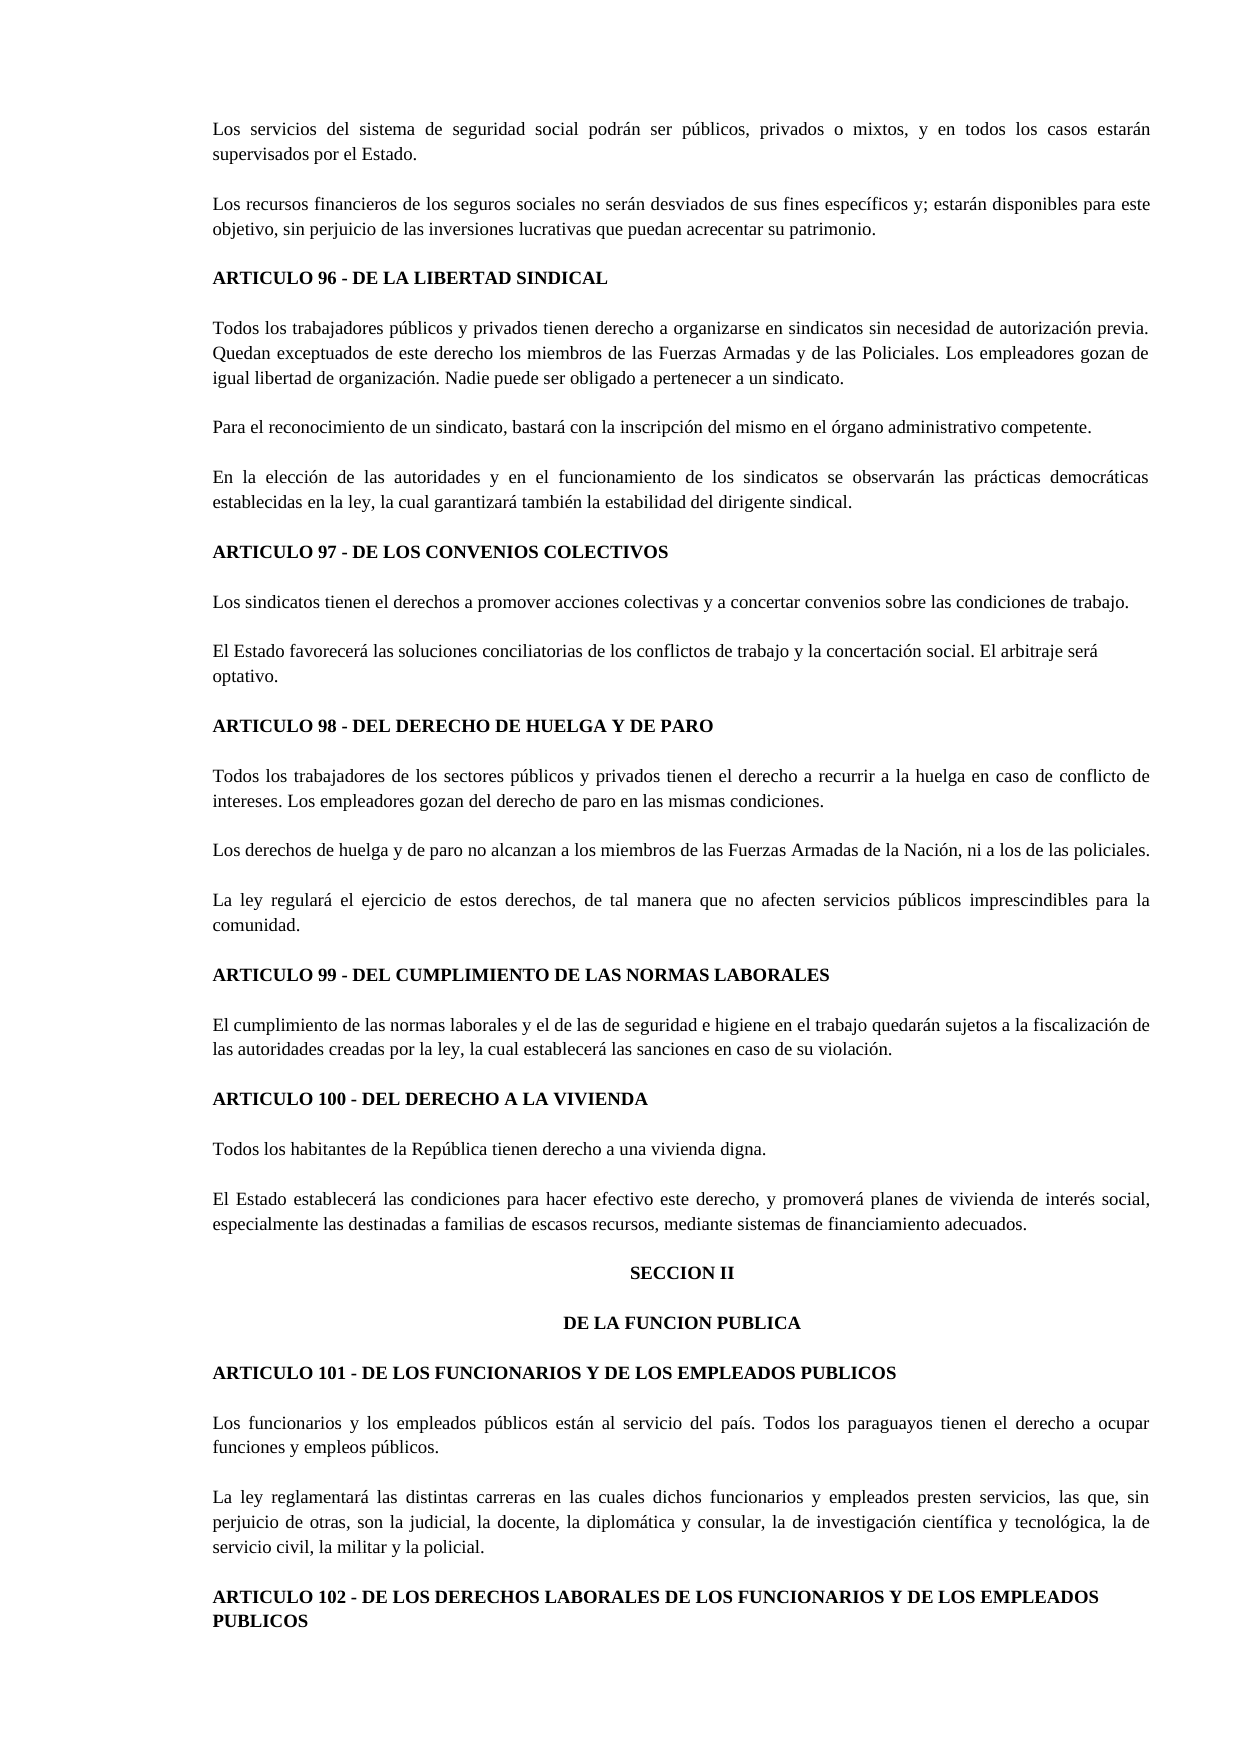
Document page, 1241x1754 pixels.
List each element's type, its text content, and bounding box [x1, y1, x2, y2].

text ARTICULO 98 - DEL DERECHO DE HUELGA Y DE PARO [212, 715, 1152, 737]
text El Estado favorecerá las soluciones conciliatorias de los conflictos de trabajo y la concertación social. El arbitraje será optativo. [212, 640, 1152, 687]
text ARTICULO 102 - DE LOS DERECHOS LABORALES DE LOS FUNCIONARIOS Y DE LOS EMPLEADOS PUBLICOS [212, 1586, 1152, 1632]
text Todos los trabajadores de los sectores públicos y privados tienen el derecho a recurrir a la huelga en caso de conflicto de intereses. Los empleadores gozan del derecho de paro en las mismas condiciones. [212, 765, 1152, 811]
text ARTICULO 99 - DEL CUMPLIMIENTO DE LAS NORMAS LABORALES [212, 964, 1152, 985]
text ARTICULO 96 - DE LA LIBERTAD SINDICAL [212, 267, 1152, 289]
text DE LA FUNCION PUBLICA [212, 1312, 1152, 1334]
text ARTICULO 100 - DEL DERECHO A LA VIVIENDA [212, 1088, 1152, 1110]
text La ley regulará el ejercicio de estos derechos, de tal manera que no afecten servicios públicos imprescindibles para la comunidad. [212, 889, 1152, 936]
text La ley reglamentará las distintas carreras en las cuales dichos funcionarios y empleados presten servicios, las que, sin perjuicio de otras, son la judicial, la docente, la diplomática y consular, la de investigación científica y tecnológica, la de servicio civil, la militar y la policial. [212, 1486, 1152, 1557]
text ARTICULO 101 - DE LOS FUNCIONARIOS Y DE LOS EMPLEADOS PUBLICOS [212, 1362, 1152, 1383]
text Los recursos financieros de los seguros sociales no serán desviados de sus fines específicos y; estarán disponibles para este objetivo, sin perjuicio de las inversiones lucrativas que puedan acrecentar su patrimonio. [212, 193, 1152, 239]
text Todos los habitantes de la República tienen derecho a una vivienda digna. [212, 1138, 1152, 1159]
text Los derechos de huelga y de paro no alcanzan a los miembros de las Fuerzas Armadas de la Nación, ni a los de las policiales. [212, 839, 1152, 861]
text El Estado establecerá las condiciones para hacer efectivo este derecho, y promoverá planes de vivienda de interés social, especialmente las destinadas a familias de escasos recursos, mediante sistemas de financiamiento adecuados. [212, 1188, 1152, 1234]
text Los funcionarios y los empleados públicos están al servicio del país. Todos los paraguayos tienen el derecho a ocupar funciones y empleos públicos. [212, 1412, 1152, 1458]
text ARTICULO 97 - DE LOS CONVENIOS COLECTIVOS [212, 541, 1152, 562]
text SECCION II [212, 1262, 1152, 1284]
text En la elección de las autoridades y en el funcionamiento de los sindicatos se observarán las prácticas democráticas establecidas en la ley, la cual garantizará también la estabilidad del dirigente sindical. [212, 466, 1152, 513]
text Los sindicatos tienen el derechos a promover acciones colectivas y a concertar convenios sobre las condiciones de trabajo. [212, 591, 1152, 612]
text El cumplimiento de las normas laborales y el de las de seguridad e higiene en el trabajo quedarán sujetos a la fiscalización de las autoridades creadas por la ley, la cual establecerá las sanciones en caso de su violación. [212, 1013, 1152, 1060]
text Todos los trabajadores públicos y privados tienen derecho a organizarse en sindicatos sin necesidad de autorización previa. Quedan exceptuados de este derecho los miembros de las Fuerzas Armadas y de las Policiales. Los empleadores gozan de igual libertad de organización. Nadie puede ser obligado a pertenecer a un sindicato. [212, 317, 1152, 388]
text Los servicios del sistema de seguridad social podrán ser públicos, privados o mixtos, y en todos los casos estarán supervisados por el Estado. [212, 118, 1152, 164]
text Para el reconocimiento de un sindicato, bastará con la inscripción del mismo en el órgano administrativo competente. [212, 416, 1152, 438]
